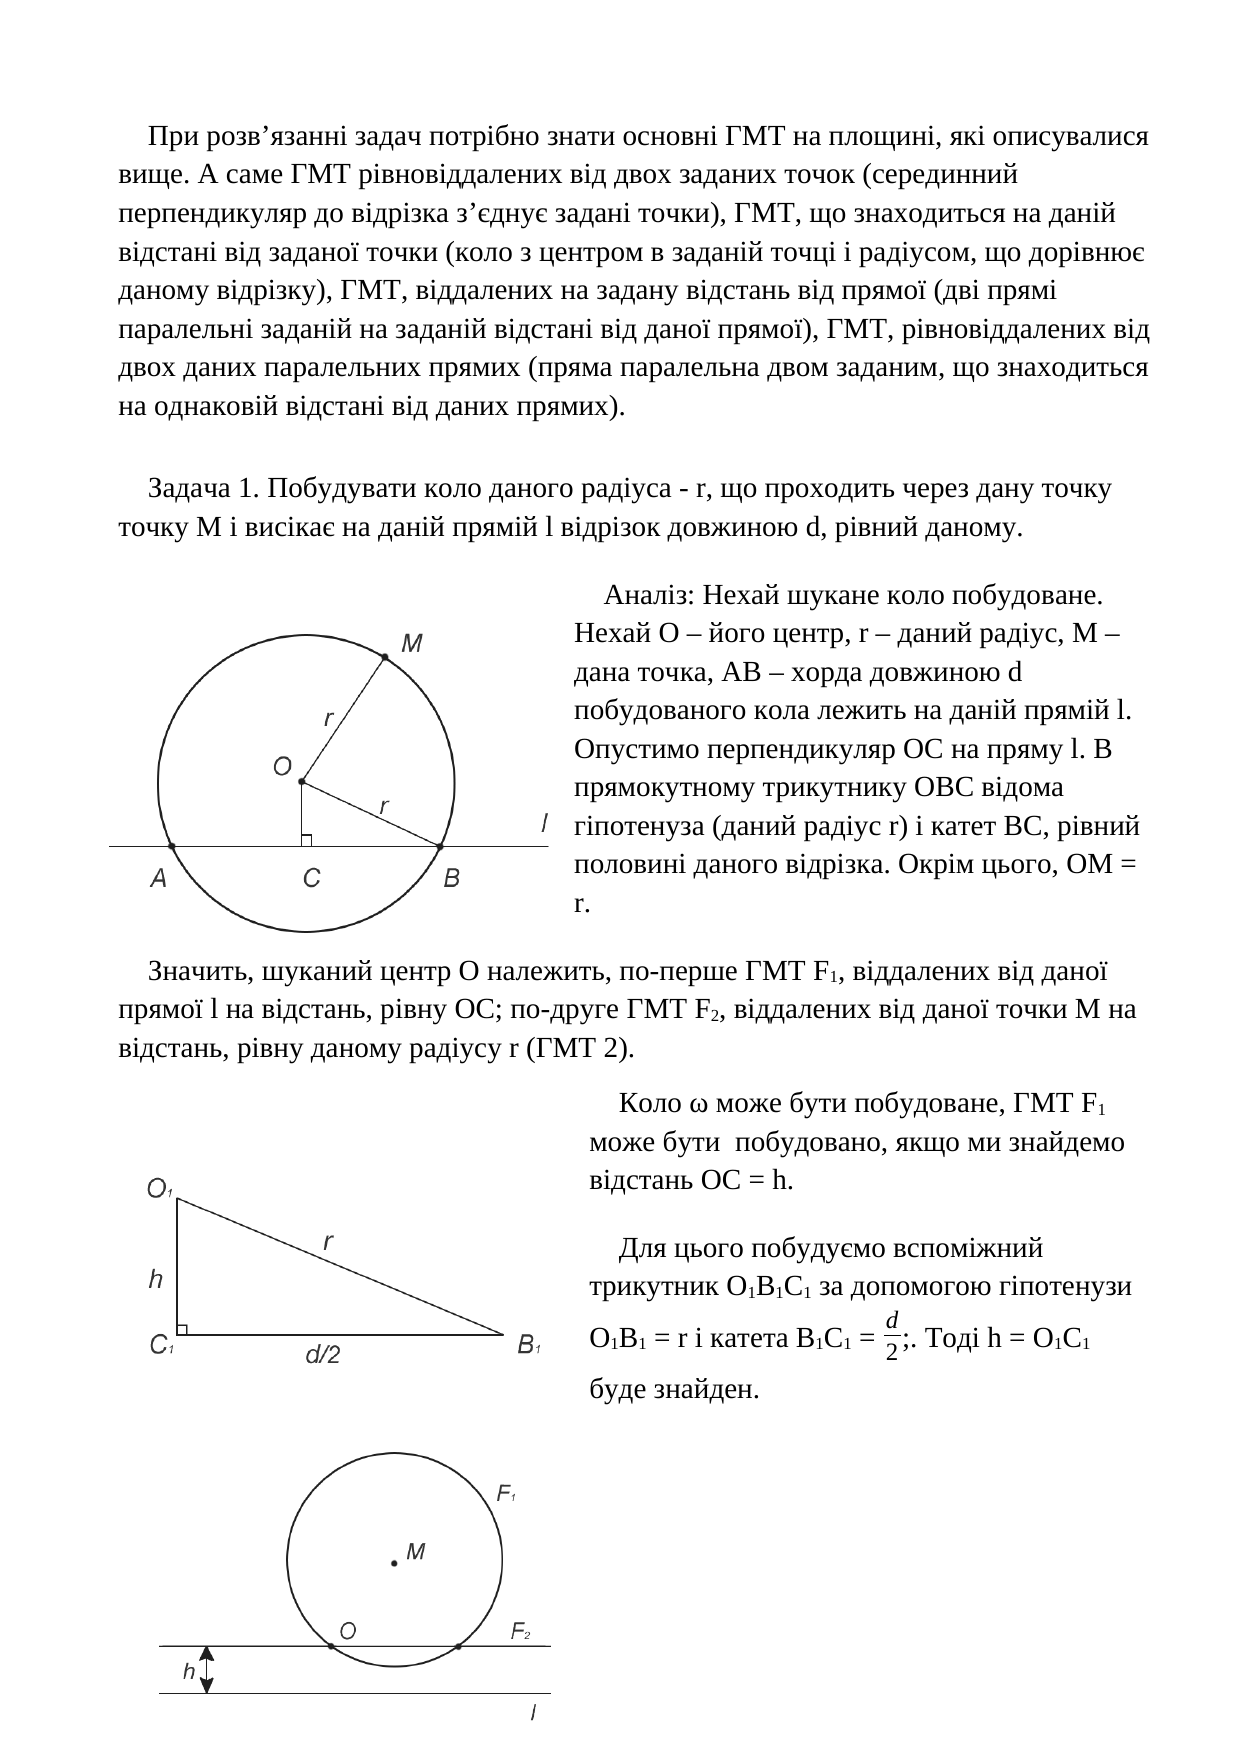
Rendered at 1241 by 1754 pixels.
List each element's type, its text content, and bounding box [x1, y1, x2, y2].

picture [106, 582, 555, 949]
text При розв’язанні задач потрібно знати основні ГМТ на площині, які описувалися вище. А саме ГМТ рівновіддалених від двох заданих точок (серединний перпендикуляр до відрізка з’єднує задані точки), ГМТ, що знаходиться на даній відстані від заданої точки (коло з центром в заданій точці і радіусом, що дорівнює даному відрізку), ГМТ, віддалених на задану відстань від прямої (дві прямі паралельні заданій на заданій відстані від даної прямої), ГМТ, рівновіддалених від двох даних паралельних прямих (пряма паралельна двом заданим, що знаходиться на однаковій відстані від даних прямих). [118, 118, 1152, 421]
text Значить, шуканий центр О належить, по-перше ГМТ F1, віддалених від даної прямої l на відстань, рівну ОС; по-друге ГМТ F2, віддалених від даної точки М на відстань, рівну даному радіусу r (ГМТ 2). [118, 953, 1152, 1063]
text Задача 1. Побудувати коло даного радіуса - r, що проходить через дану точку точку М і висікає на даній прямій l відрізок довжиною d, рівний даному. [118, 471, 1152, 543]
text Для цього побудуємо вспоміжний трикутник О1В1С1 за допомогою гіпотенузи О1В1 = r і катета В1С1 = ;. Тоді h = O1C1 буде знайден. [571, 1230, 1152, 1404]
picture [105, 1085, 571, 1754]
text Коло ω може бути побудоване, ГМТ F1 може бути побудовано, якщо ми знайдемо відстань OC = h. [571, 1085, 1152, 1196]
